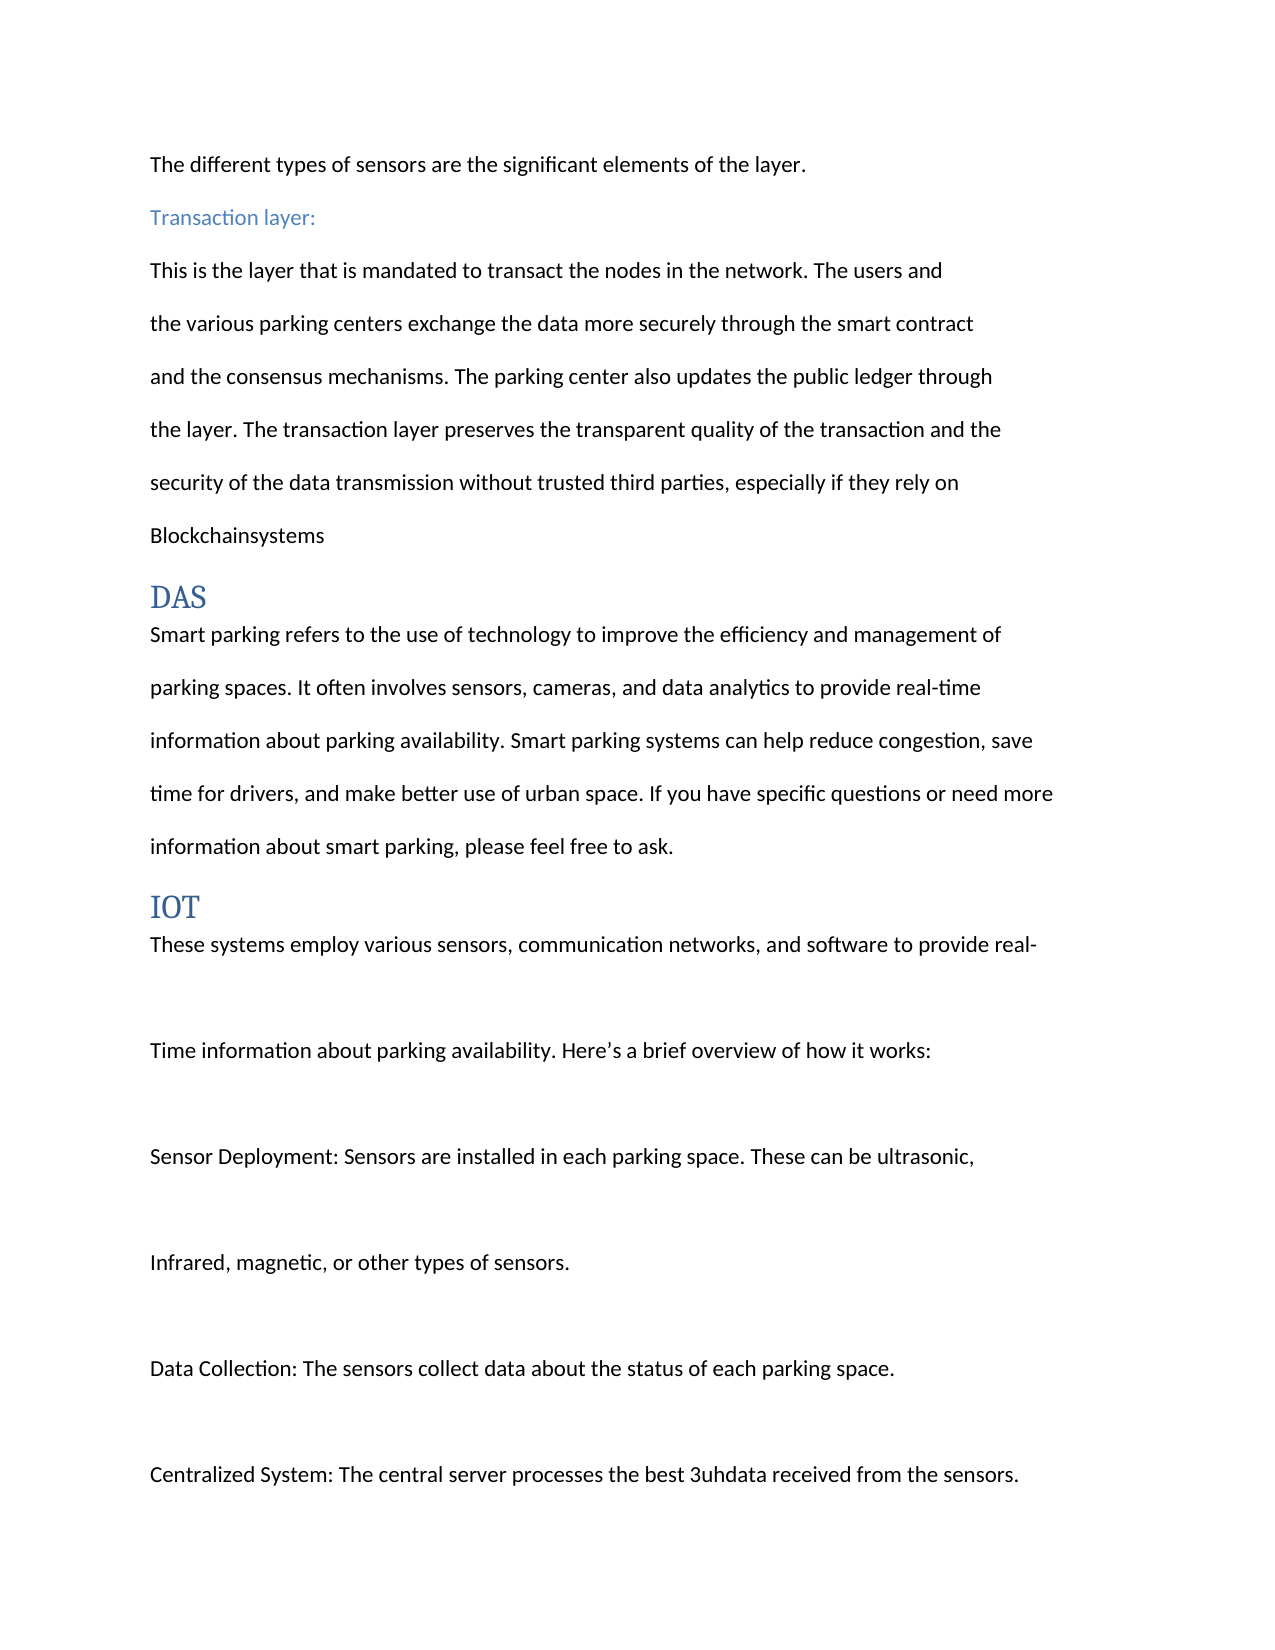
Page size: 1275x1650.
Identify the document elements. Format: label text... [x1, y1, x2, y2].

text Centralized System: The central server processes the best 3uhdata received from the sensors. [150, 1461, 1125, 1488]
text time for drivers, and make better use of urban space. If you have specific questions or need more [150, 779, 1125, 807]
text Data Collection: The sensors collect data about the status of each parking space. [150, 1354, 1125, 1382]
text Sensor Deployment: Sensors are installed in each parking space. These can be ultrasonic, [150, 1142, 1125, 1170]
text the various parking centers exchange the data more securely through the smart contract [150, 309, 1125, 337]
text security of the data transmission without trusted third parties, especially if they rely on [150, 468, 1125, 496]
text the layer. The transaction layer preserves the transparent quality of the transaction and the [150, 415, 1125, 443]
text Time information about parking availability. Here’s a brief overview of how it works: [150, 1036, 1125, 1064]
text Transaction layer: [150, 203, 1125, 231]
text These systems employ various sensors, communication networks, and software to provide real- [150, 930, 1125, 958]
text parking spaces. It often involves sensors, cameras, and data analytics to provide real-time [150, 673, 1125, 701]
text Blockchainsystems [150, 521, 1125, 549]
text Infrared, magnetic, or other types of sensors. [150, 1248, 1125, 1276]
text This is the layer that is mandated to transact the nodes in the network. The users and [150, 256, 1125, 284]
text information about smart parking, please feel free to ask. [150, 832, 1125, 860]
text and the consensus mechanisms. The parking center also updates the public ledger through [150, 362, 1125, 390]
subtitle IOT [150, 889, 1125, 927]
subtitle DAS [150, 578, 1125, 617]
text information about parking availability. Smart parking systems can help reduce congestion, save [150, 726, 1125, 754]
text Smart parking refers to the use of technology to improve the efficiency and management of [150, 620, 1125, 648]
text The different types of sensors are the significant elements of the layer. [150, 150, 1125, 178]
